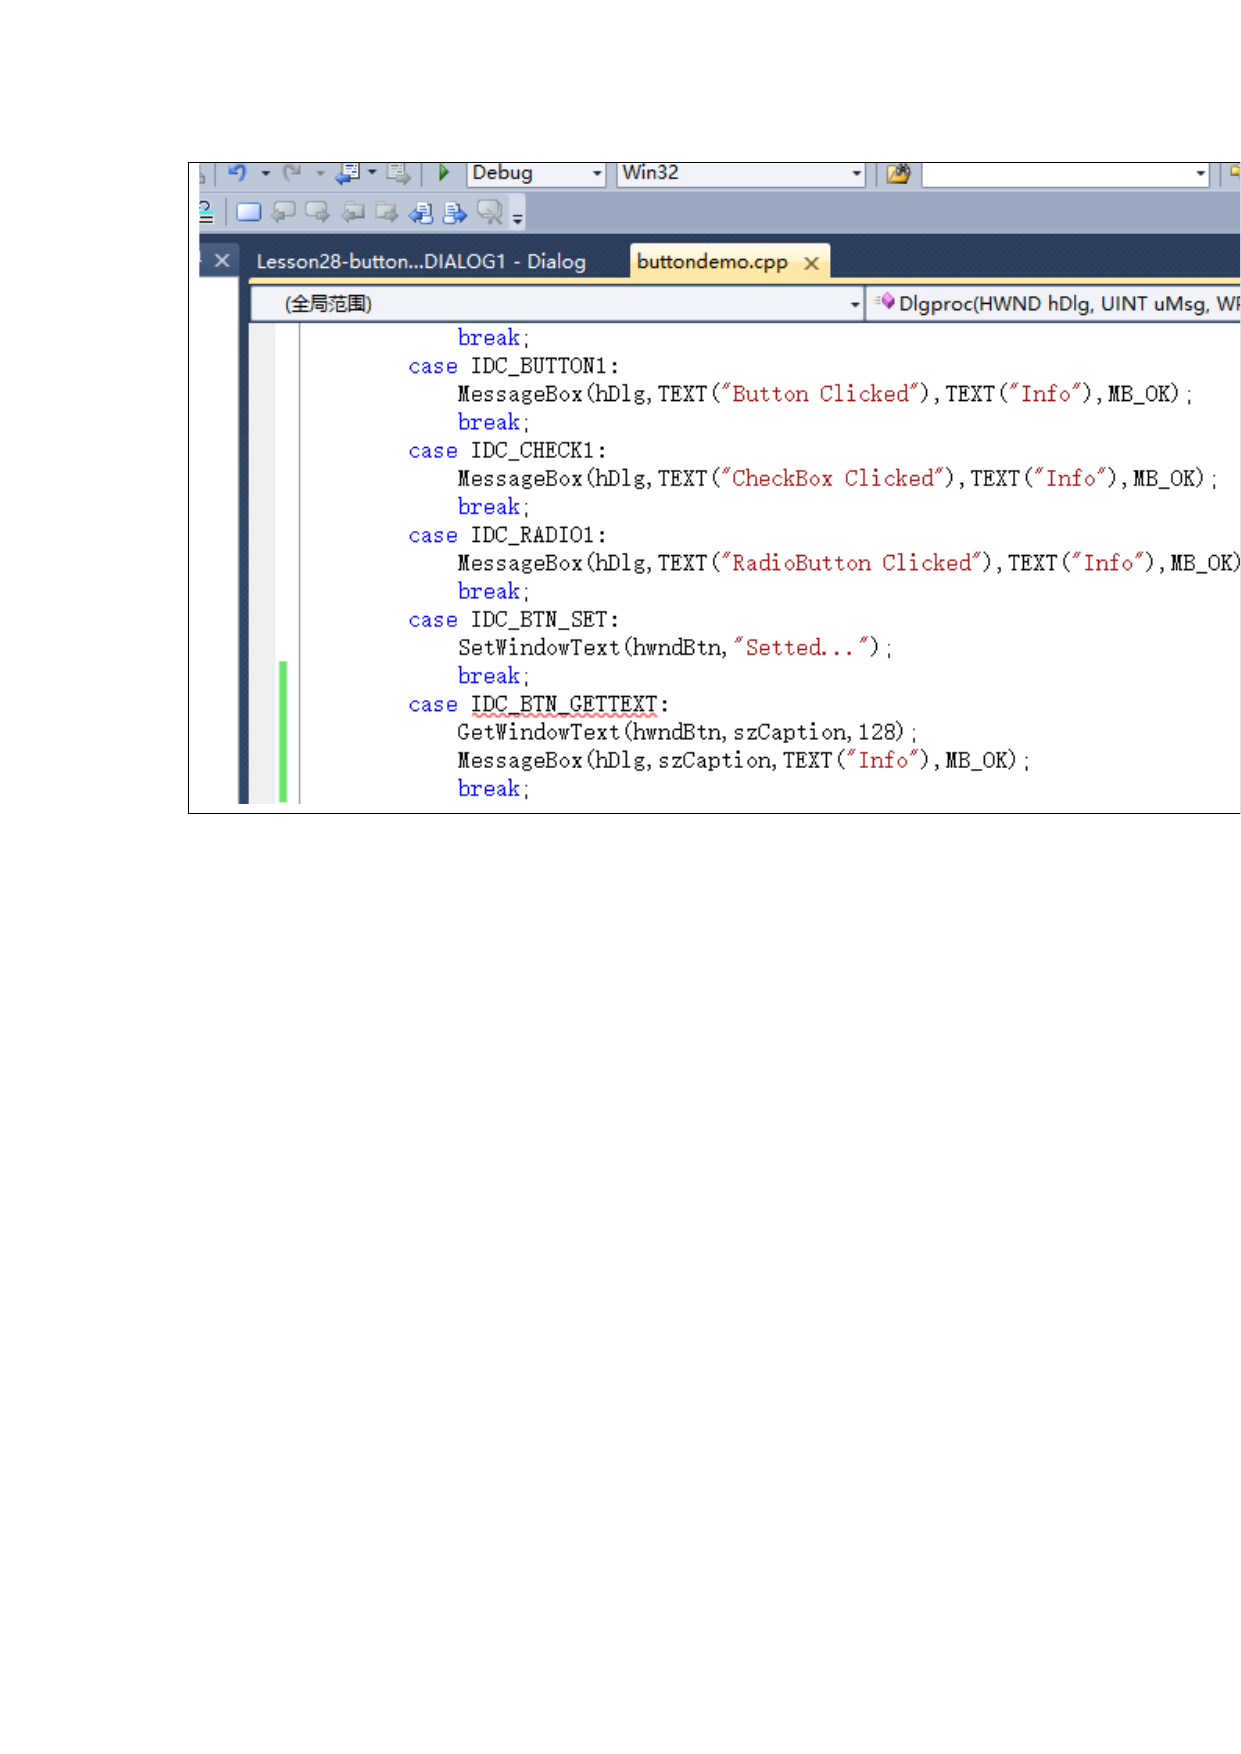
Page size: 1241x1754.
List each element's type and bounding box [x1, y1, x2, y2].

table_cell [189, 163, 1240, 813]
picture [199, 163, 1241, 804]
